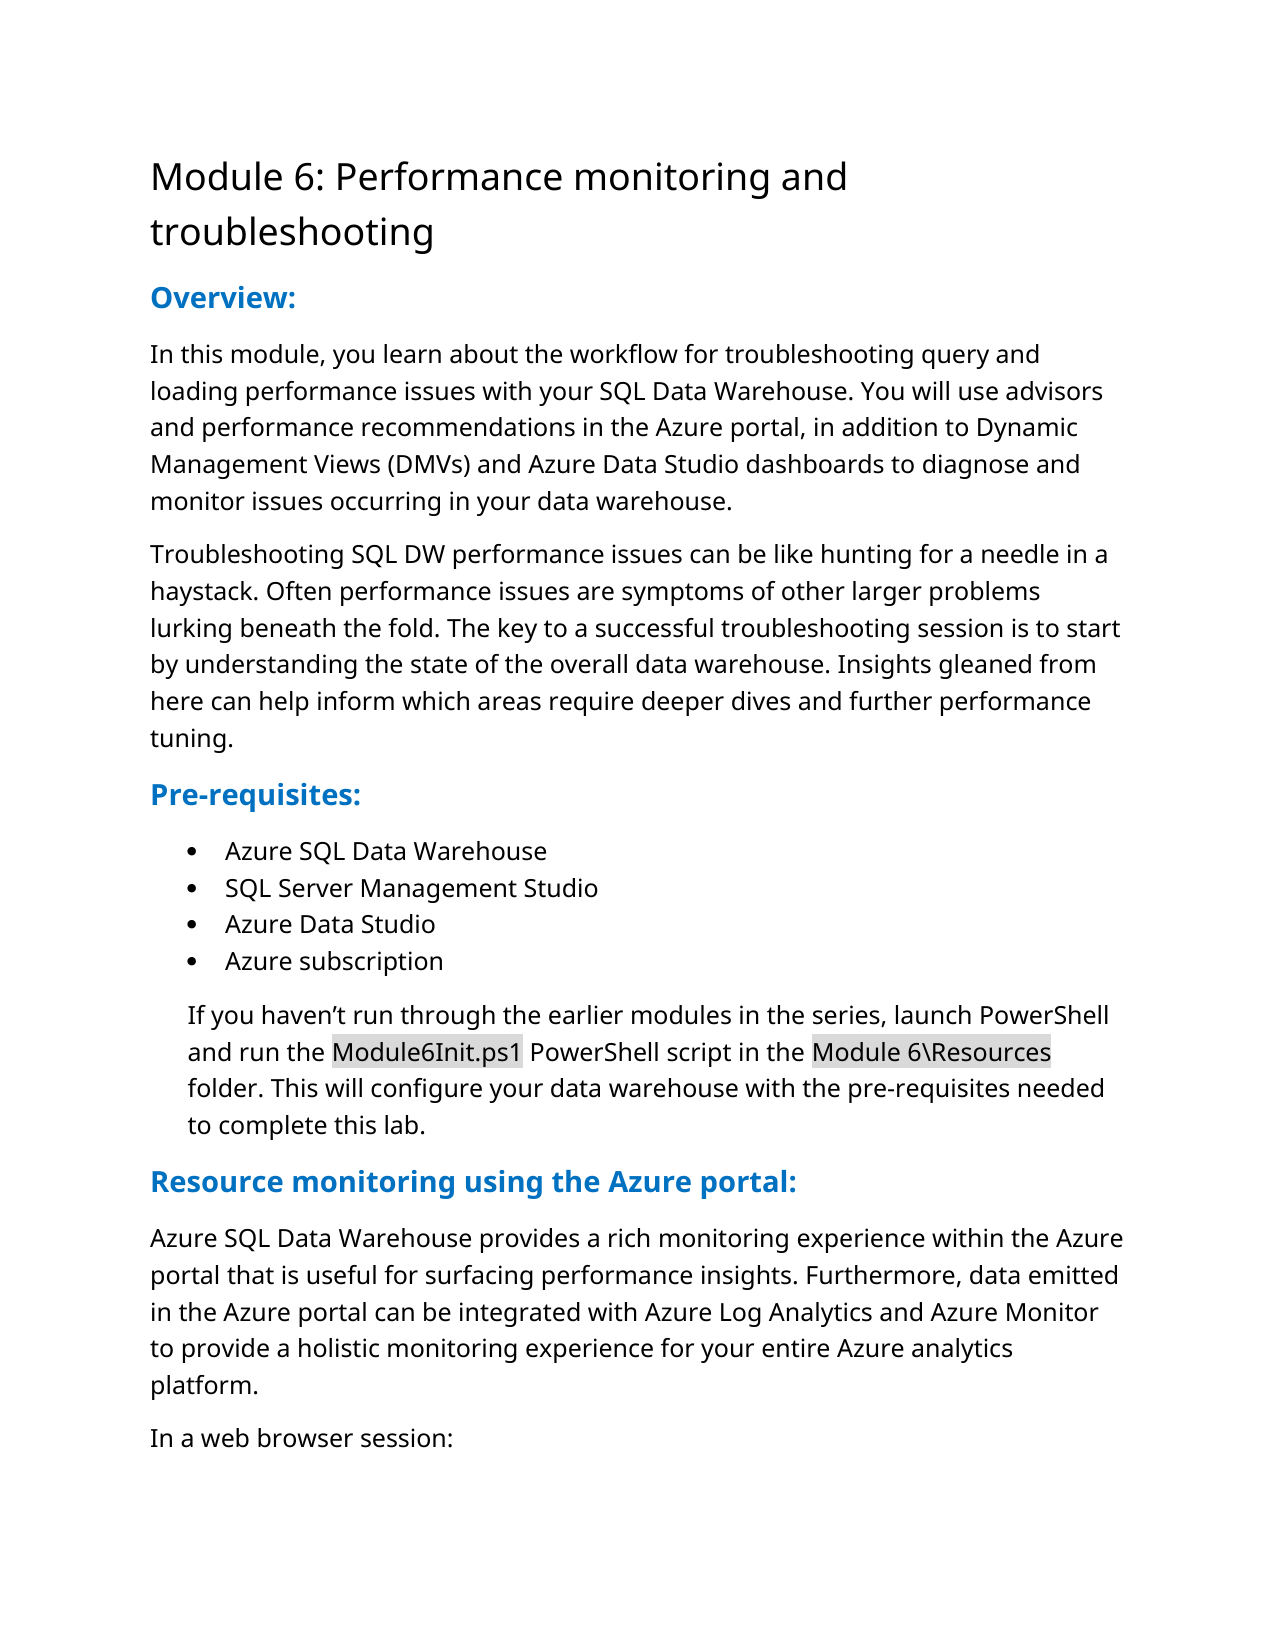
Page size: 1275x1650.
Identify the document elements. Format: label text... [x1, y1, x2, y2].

list Azure Data Studio [187, 907, 1125, 941]
text Azure SQL Data Warehouse provides a rich monitoring experience within the Azure portal that is useful for surfacing performance insights. Furthermore, data emitted in the Azure portal can be integrated with Azure Log Analytics and Azure Monitor to provide a holistic monitoring experience for your entire Azure analytics platform. [150, 1221, 1125, 1402]
text In a web browser session: [150, 1421, 1125, 1455]
text Module 6: Performance monitoring and troubleshooting [150, 150, 1125, 256]
list Azure subscription [187, 944, 1125, 978]
text In this module, you learn about the workflow for troubleshooting query and loading performance issues with your SQL Data Warehouse. You will use advisors and performance recommendations in the Azure portal, in addition to Dynamic Management Views (DMVs) and Azure Data Studio dashboards to diagnose and monitor issues occurring in your data warehouse. [150, 336, 1125, 517]
text If you haven’t run through the earlier modules in the series, launch PowerShell and run the Module6Init.ps1 PowerShell script in the Module 6\Resources folder. This will configure your data warehouse with the pre-requisites needed to complete this lab. [187, 997, 1125, 1142]
text Pre-requisites: [150, 774, 1125, 814]
text Resource monitoring using the Azure portal: [150, 1161, 1125, 1201]
list SQL Server Management Studio [187, 870, 1125, 904]
text Troubleshooting SQL DW performance issues can be like hunting for a needle in a haystack. Often performance issues are symptoms of other larger problems lurking beneath the fold. The key to a successful troubleshooting session is to start by understanding the state of the overall data warehouse. Insights gleaned from here can help inform which areas require deeper dives and further performance tuning. [150, 537, 1125, 755]
text Overview: [150, 277, 1125, 317]
list Azure SQL Data Warehouse [187, 834, 1125, 868]
